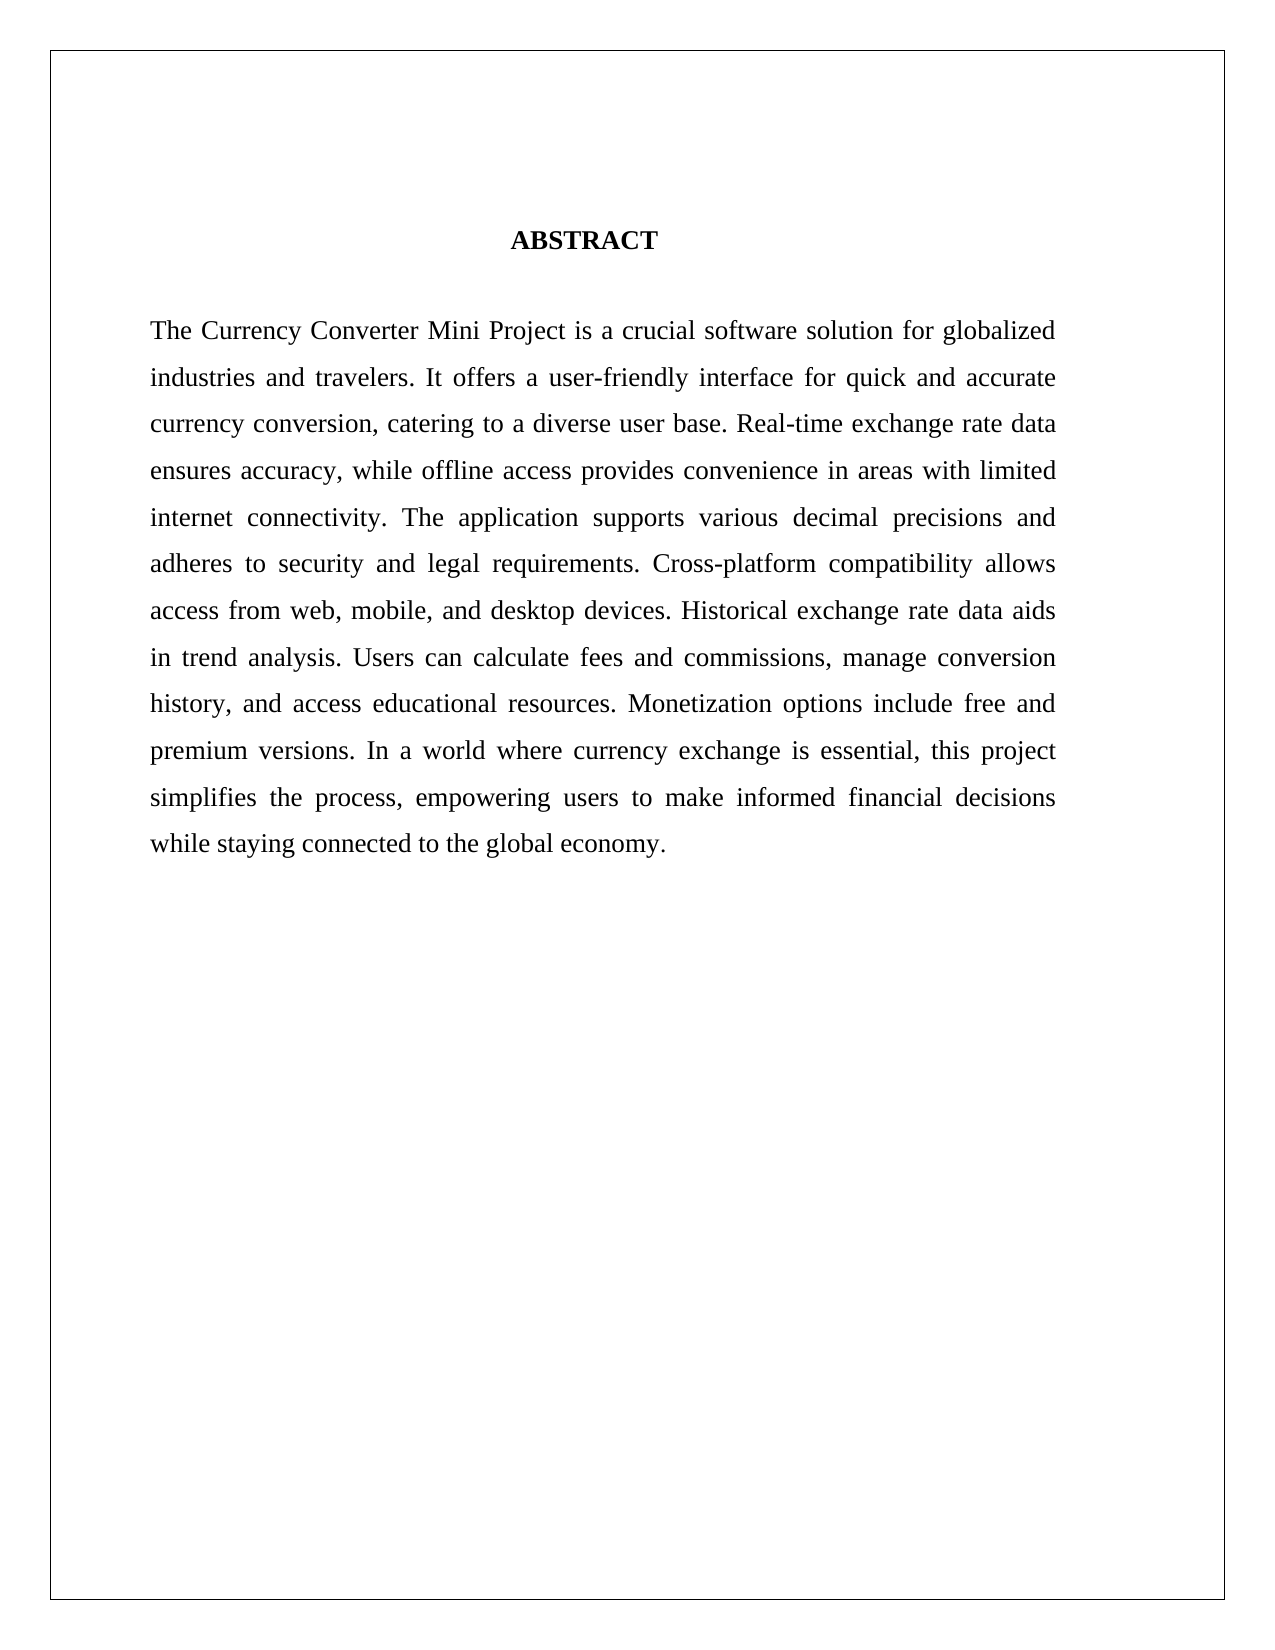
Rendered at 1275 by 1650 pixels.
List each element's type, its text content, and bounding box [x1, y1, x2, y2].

text The Currency Converter Mini Project is a crucial software solution for globalized industries and travelers. It offers a user-friendly interface for quick and accurate currency conversion, catering to a diverse user base. Real-time exchange rate data ensures accuracy, while offline access provides convenience in areas with limited internet connectivity. The application supports various decimal precisions and adheres to security and legal requirements. Cross-platform compatibility allows access from web, mobile, and desktop devices. Historical exchange rate data aids in trend analysis. Users can calculate fees and commissions, manage conversion history, and access educational resources. Monetization options include free and premium versions. In a world where currency exchange is essential, this project simplifies the process, empowering users to make informed financial decisions while staying connected to the global economy. [150, 314, 1057, 858]
subtitle ABSTRACT [273, 224, 1039, 256]
